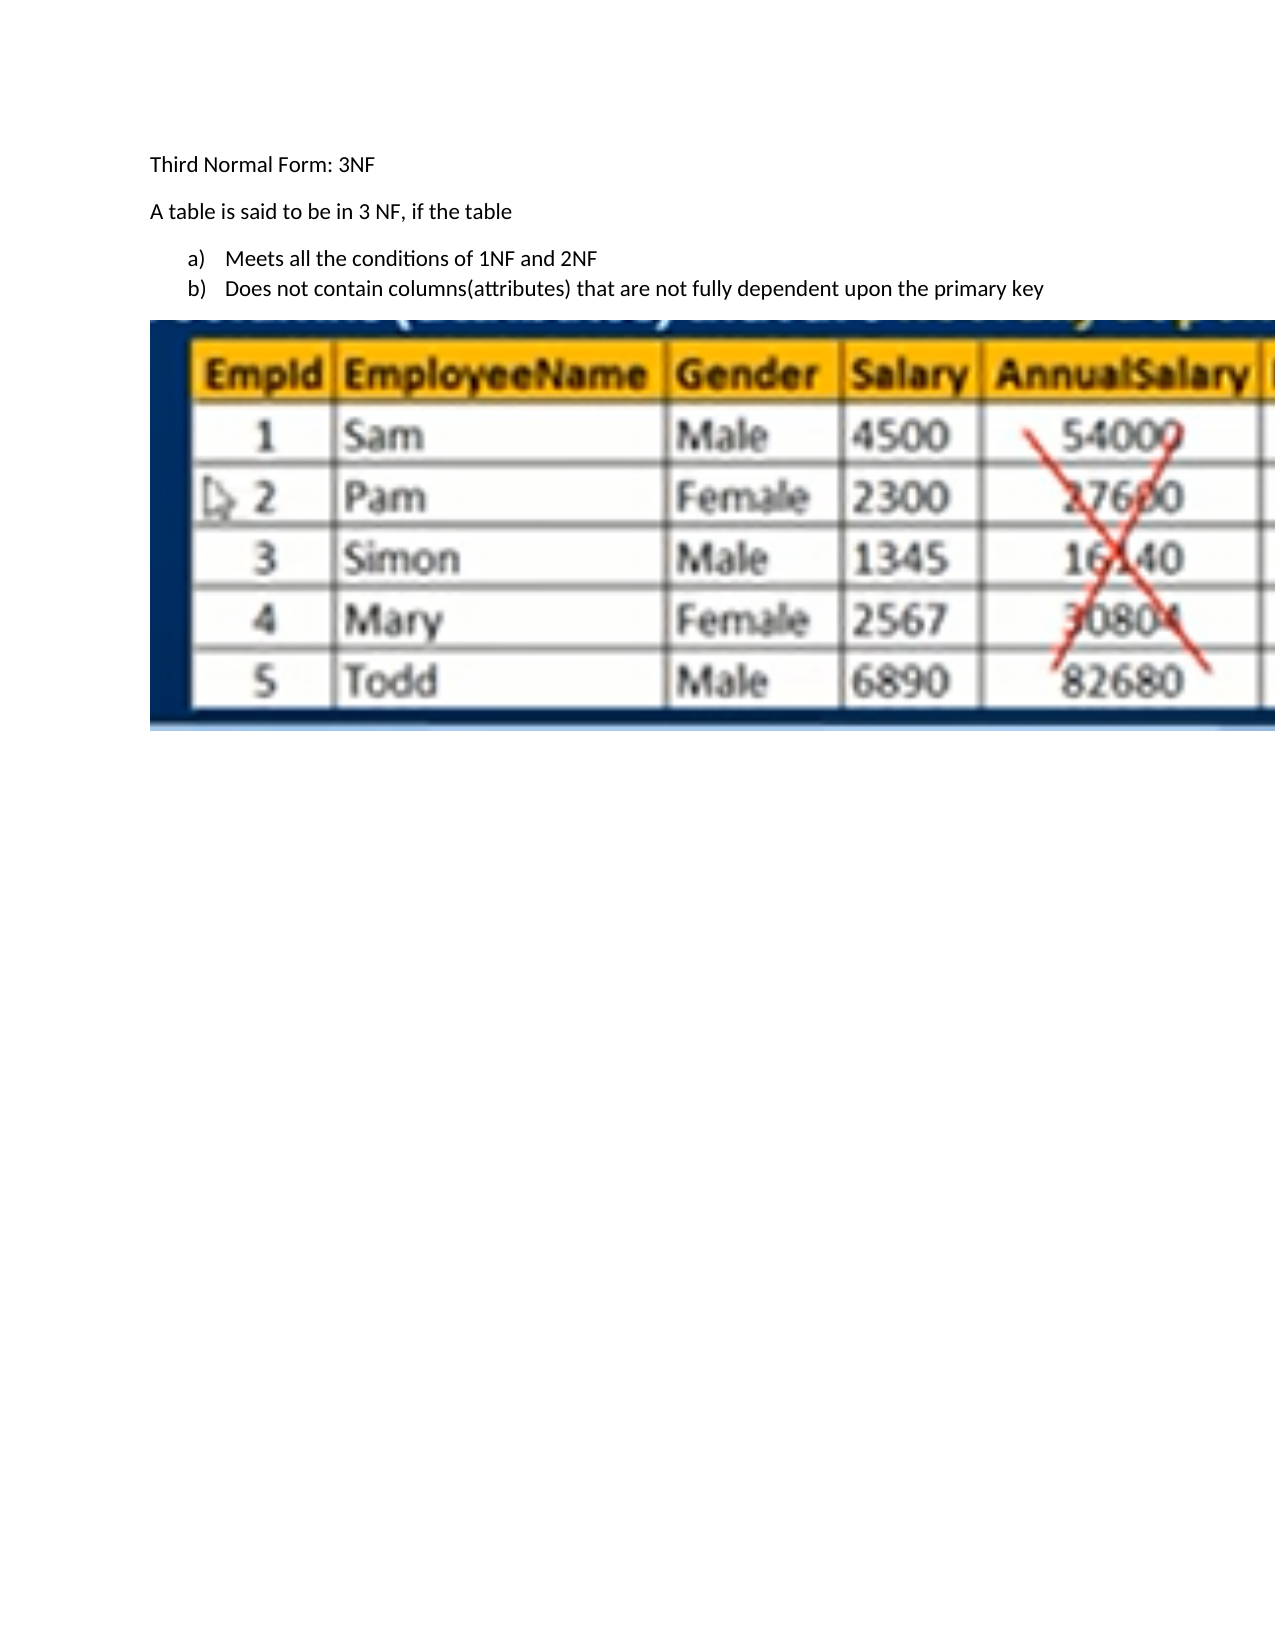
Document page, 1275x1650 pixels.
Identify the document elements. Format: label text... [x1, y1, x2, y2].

picture [150, 320, 1275, 731]
text A table is said to be in 3 NF, if the table [150, 197, 1125, 225]
list Does not contain columns(attributes) that are not fully dependent upon the primary key [187, 274, 1125, 302]
list Meets all the conditions of 1NF and 2NF [187, 244, 1125, 272]
text Third Normal Form: 3NF [150, 150, 1125, 178]
